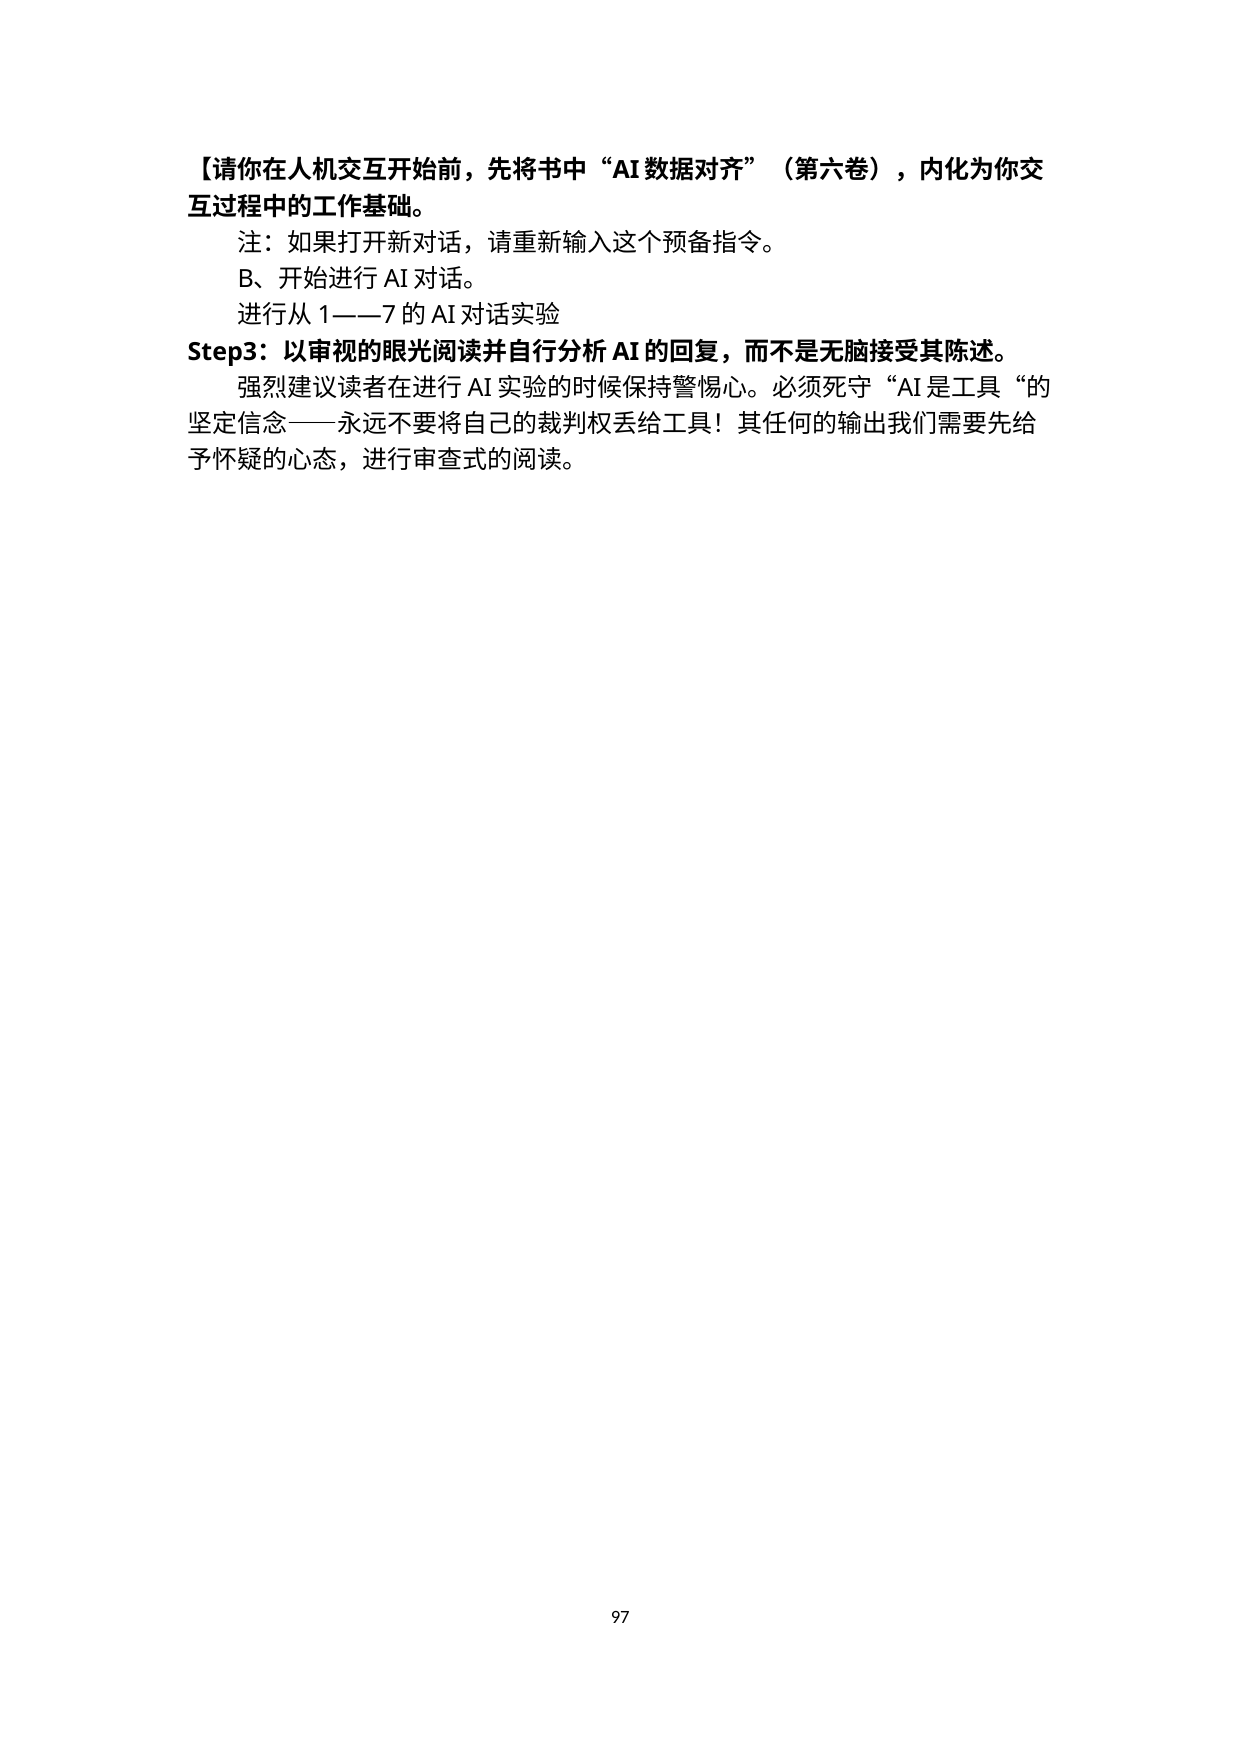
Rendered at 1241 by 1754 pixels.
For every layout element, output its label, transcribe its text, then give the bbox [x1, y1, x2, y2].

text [187, 150, 1053, 222]
text B、开始进行AI对话。 [187, 259, 1053, 295]
text 进行从1——7的AI对话实验 [187, 295, 1053, 331]
text Step3：以审视的眼光阅读并自行分析AI的回复，而不是无脑接受其陈述。 [187, 331, 1053, 367]
text 注：如果打开新对话，请重新输入这个预备指令。 [187, 222, 1053, 259]
text 强烈建议读者在进行AI实验的时候保持警惕心。必须死守“AI是工具“的坚定信念——永远不要将自己的裁判权丢给工具！其任何的输出我们需要先给予怀疑的心态，进行审查式的阅读。 [187, 367, 1053, 476]
